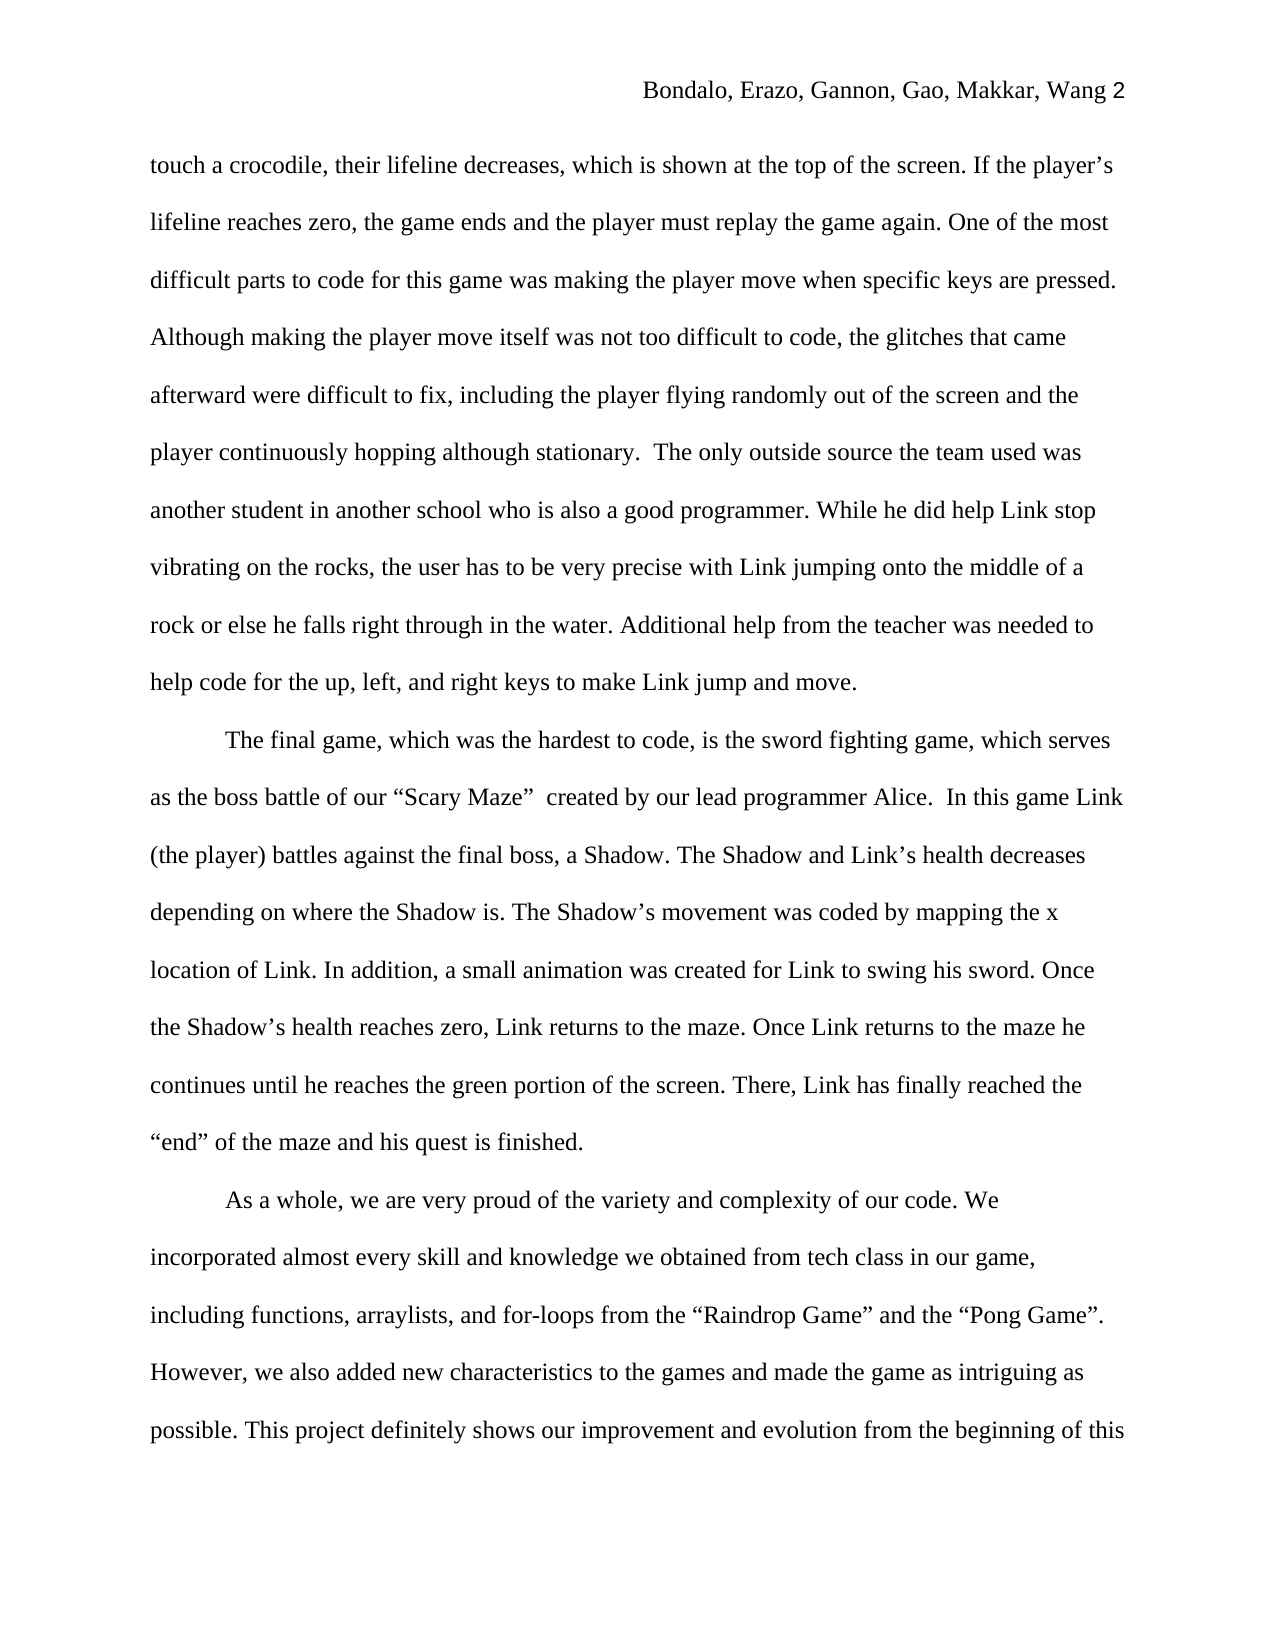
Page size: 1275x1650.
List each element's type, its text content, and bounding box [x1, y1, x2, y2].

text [150, 1185, 1125, 1444]
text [150, 150, 1125, 696]
text The final game, which was the hardest to code, is the sword fighting game, which serves as the boss battle of our “Scary Maze” created by our lead programmer Alice. In this game Link (the player) battles against the final boss, a Shadow. The Shadow and Link’s health decreases depending on where the Shadow is. The Shadow’s movement was coded by mapping the x location of Link. In addition, a small animation was created for Link to swing his sword. Once the Shadow’s health reaches zero, Link returns to the maze. Once Link returns to the maze he continues until he reaches the green portion of the screen. There, Link has finally reached the “end” of the maze and his quest is finished. [150, 725, 1125, 1156]
